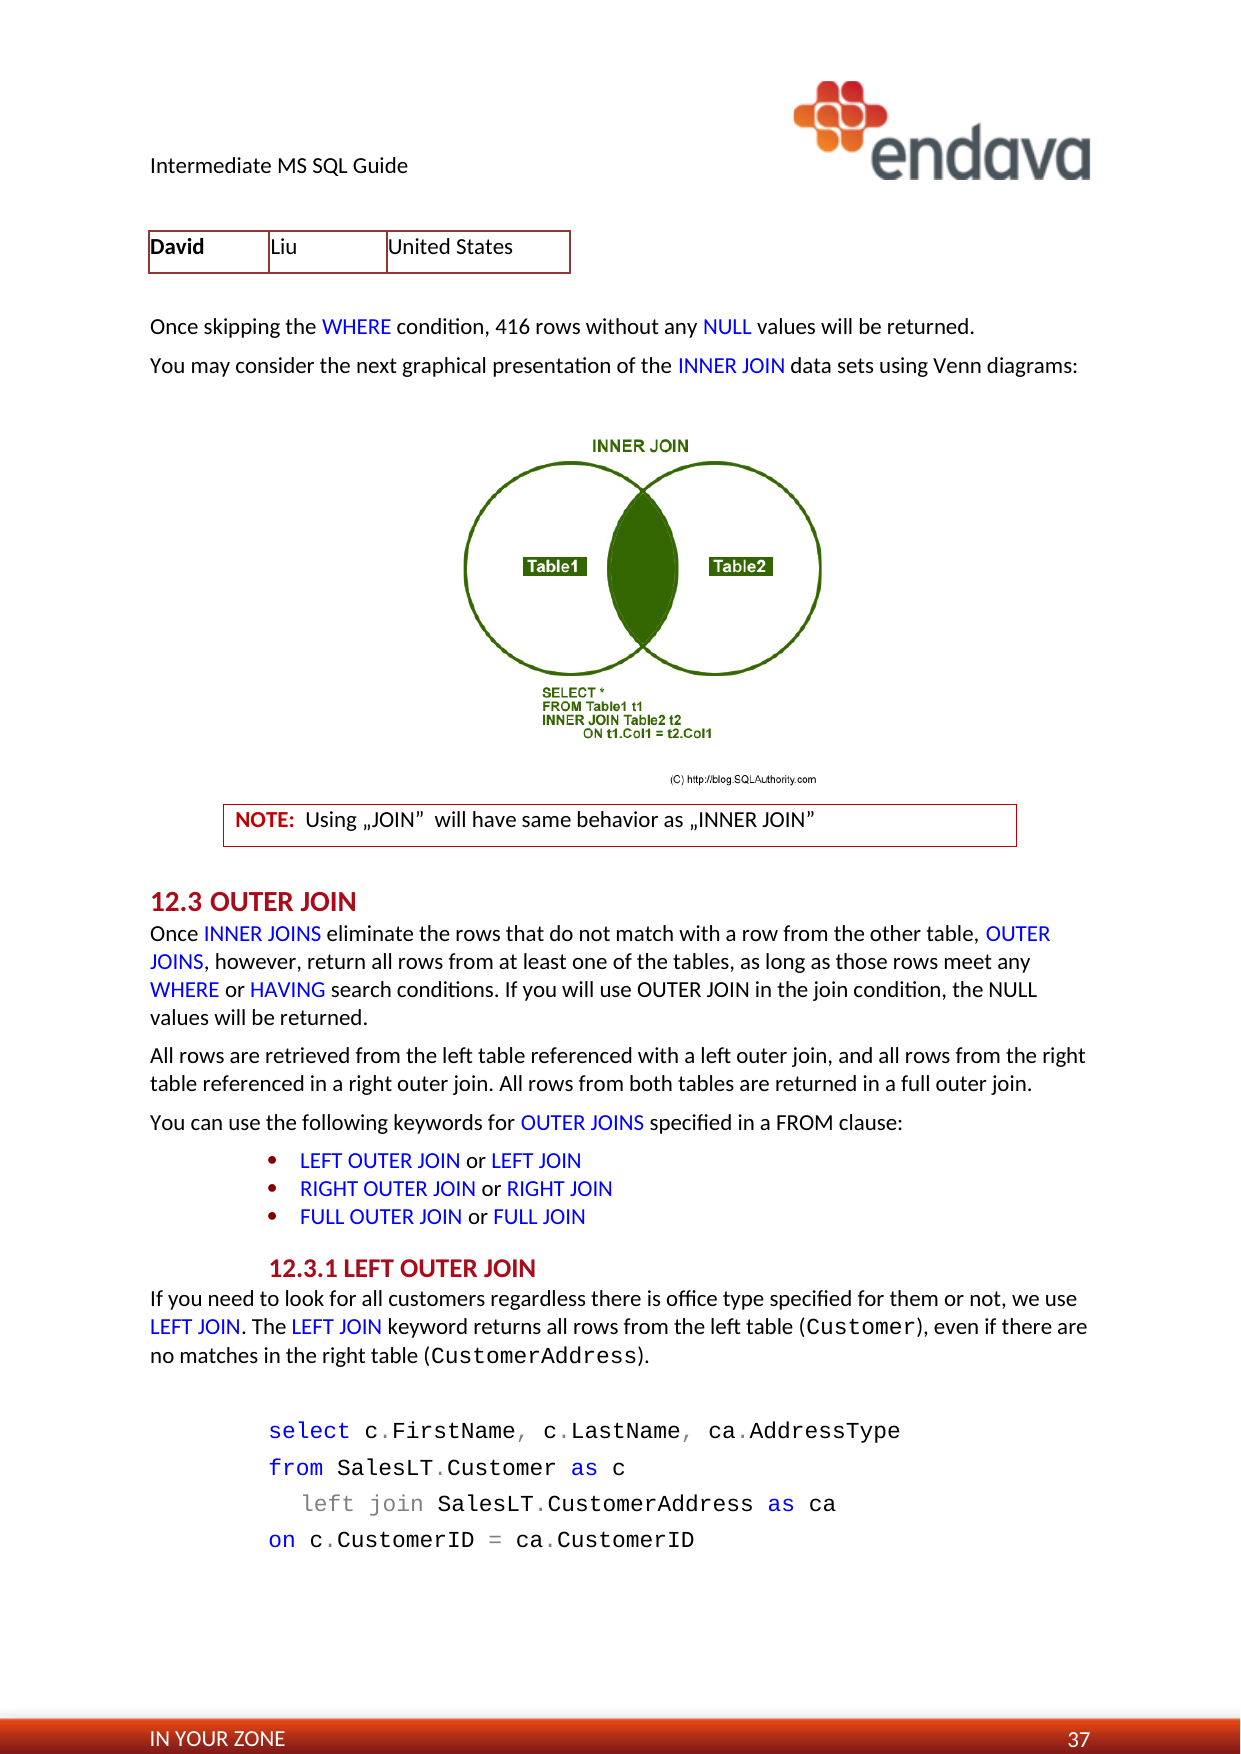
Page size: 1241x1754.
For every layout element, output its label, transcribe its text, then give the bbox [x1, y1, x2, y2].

picture [0, 1709, 1241, 1754]
picture [463, 427, 822, 786]
table_header NOTE: Using „JOIN” will have same behavior as „INNER JOIN” [224, 805, 1016, 846]
text from SalesLT.Customer as c [268, 1456, 1090, 1482]
table_cell United States [388, 232, 569, 272]
table_cell Liu [270, 232, 386, 272]
text All rows are retrieved from the left table referenced with a left outer join, and all rows from the right table referenced in a right outer join. All rows from both tables are returned in a full outer join. [150, 1042, 1090, 1098]
list FULL OUTER JOIN or FULL JOIN [268, 1202, 1090, 1231]
text Once INNER JOINS eliminate the rows that do not match with a row from the other table, OUTER JOINS, however, return all rows from at least one of the tables, as long as those rows meet any WHERE or HAVING search conditions. If you will use OUTER JOIN in the join condition, the NULL values will be returned. [150, 919, 1090, 1031]
text left join SalesLT.CustomerAddress as ca [268, 1492, 1090, 1518]
text on c.CustomerID = ca.CustomerID [268, 1529, 1090, 1554]
text Once skipping the WHERE condition, 416 rows without any NULL values will be returned. [150, 312, 1090, 340]
picture [793, 81, 1091, 180]
text You may consider the next graphical presentation of the INNER JOIN data sets using Venn diagrams: [150, 351, 1090, 379]
text If you need to look for all customers regardless there is office type specified for them or not, we use LEFT JOIN. The LEFT JOIN keyword returns all rows from the left table (Customer), even if there are no matches in the right table (CustomerAddress). [150, 1284, 1090, 1371]
list RIGHT OUTER JOIN or RIGHT JOIN [268, 1174, 1090, 1202]
text You can use the following keywords for OUTER JOINS specified in a FROM clause: [150, 1108, 1090, 1136]
subtitle OUTER JOIN [150, 883, 1090, 919]
table_cell David [150, 232, 268, 272]
subtitle LEFT OUTER JOIN [268, 1251, 1090, 1284]
list LEFT OUTER JOIN or LEFT JOIN [268, 1146, 1090, 1174]
text select c.FirstName, c.LastName, ca.AddressType [268, 1419, 1090, 1446]
